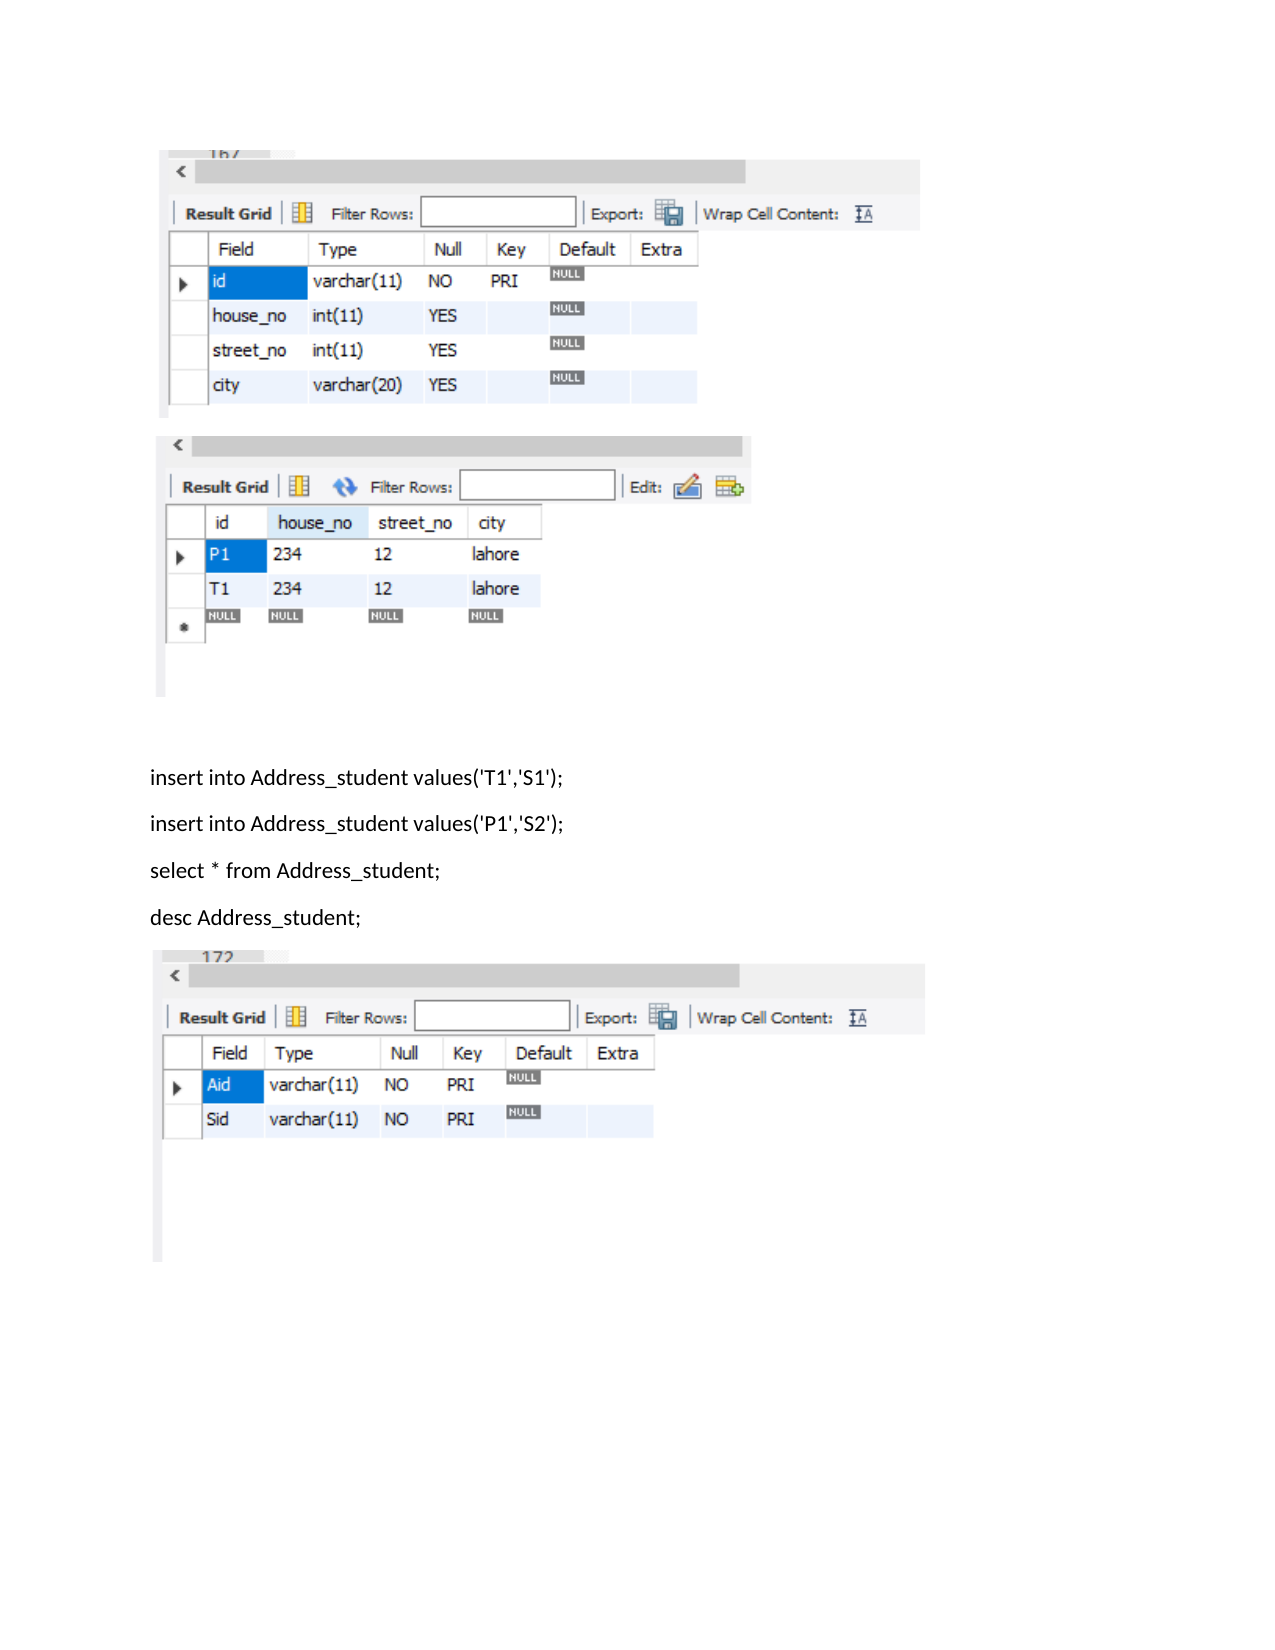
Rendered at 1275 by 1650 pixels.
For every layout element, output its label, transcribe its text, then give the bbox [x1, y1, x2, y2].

picture [150, 150, 921, 418]
text desc Address_student; [150, 903, 1125, 931]
text insert into Address_student values('P1','S2'); [150, 809, 1125, 838]
picture [150, 950, 926, 1262]
text select * from Address_student; [150, 856, 1125, 884]
text insert into Address_student values('T1','S1'); [150, 763, 1125, 791]
picture [150, 436, 752, 697]
